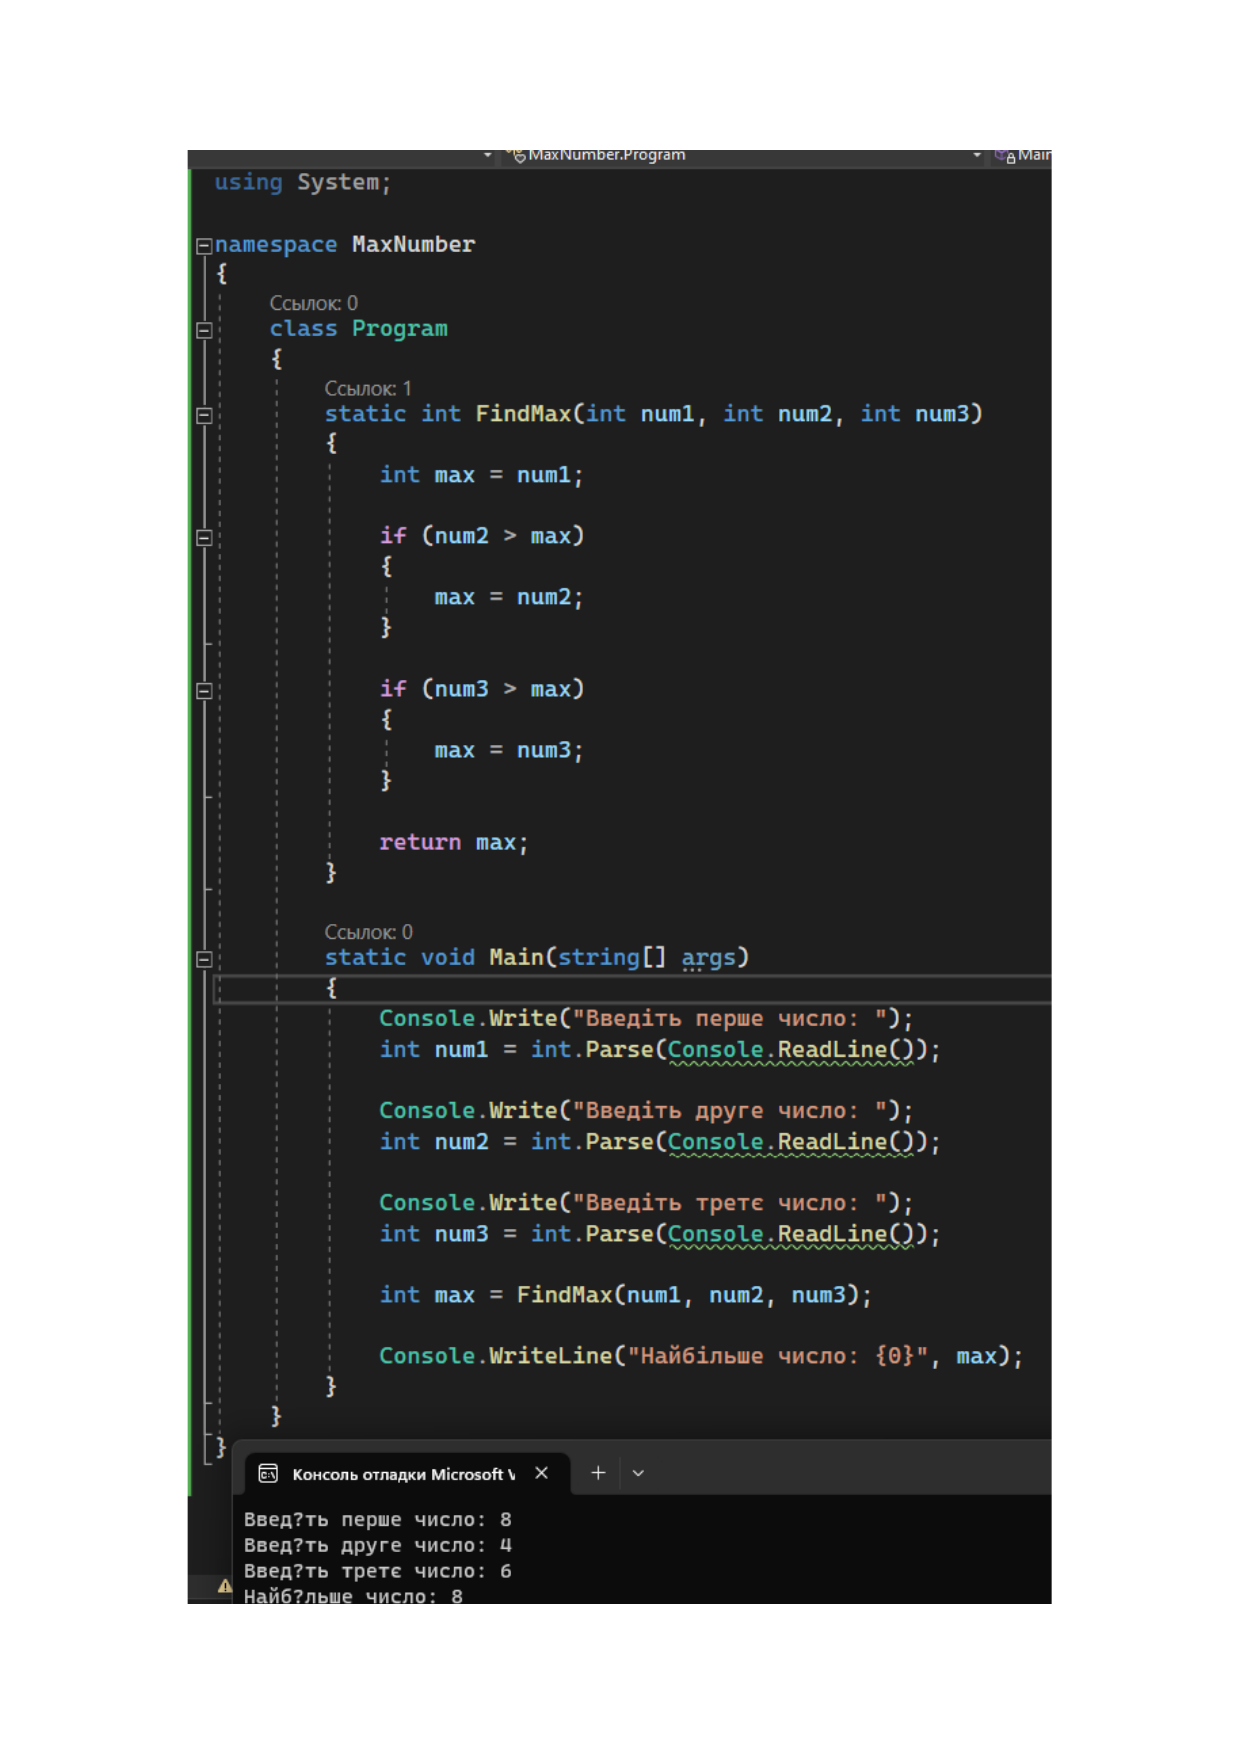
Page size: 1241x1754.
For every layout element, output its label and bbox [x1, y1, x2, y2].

picture [187, 150, 1052, 1604]
